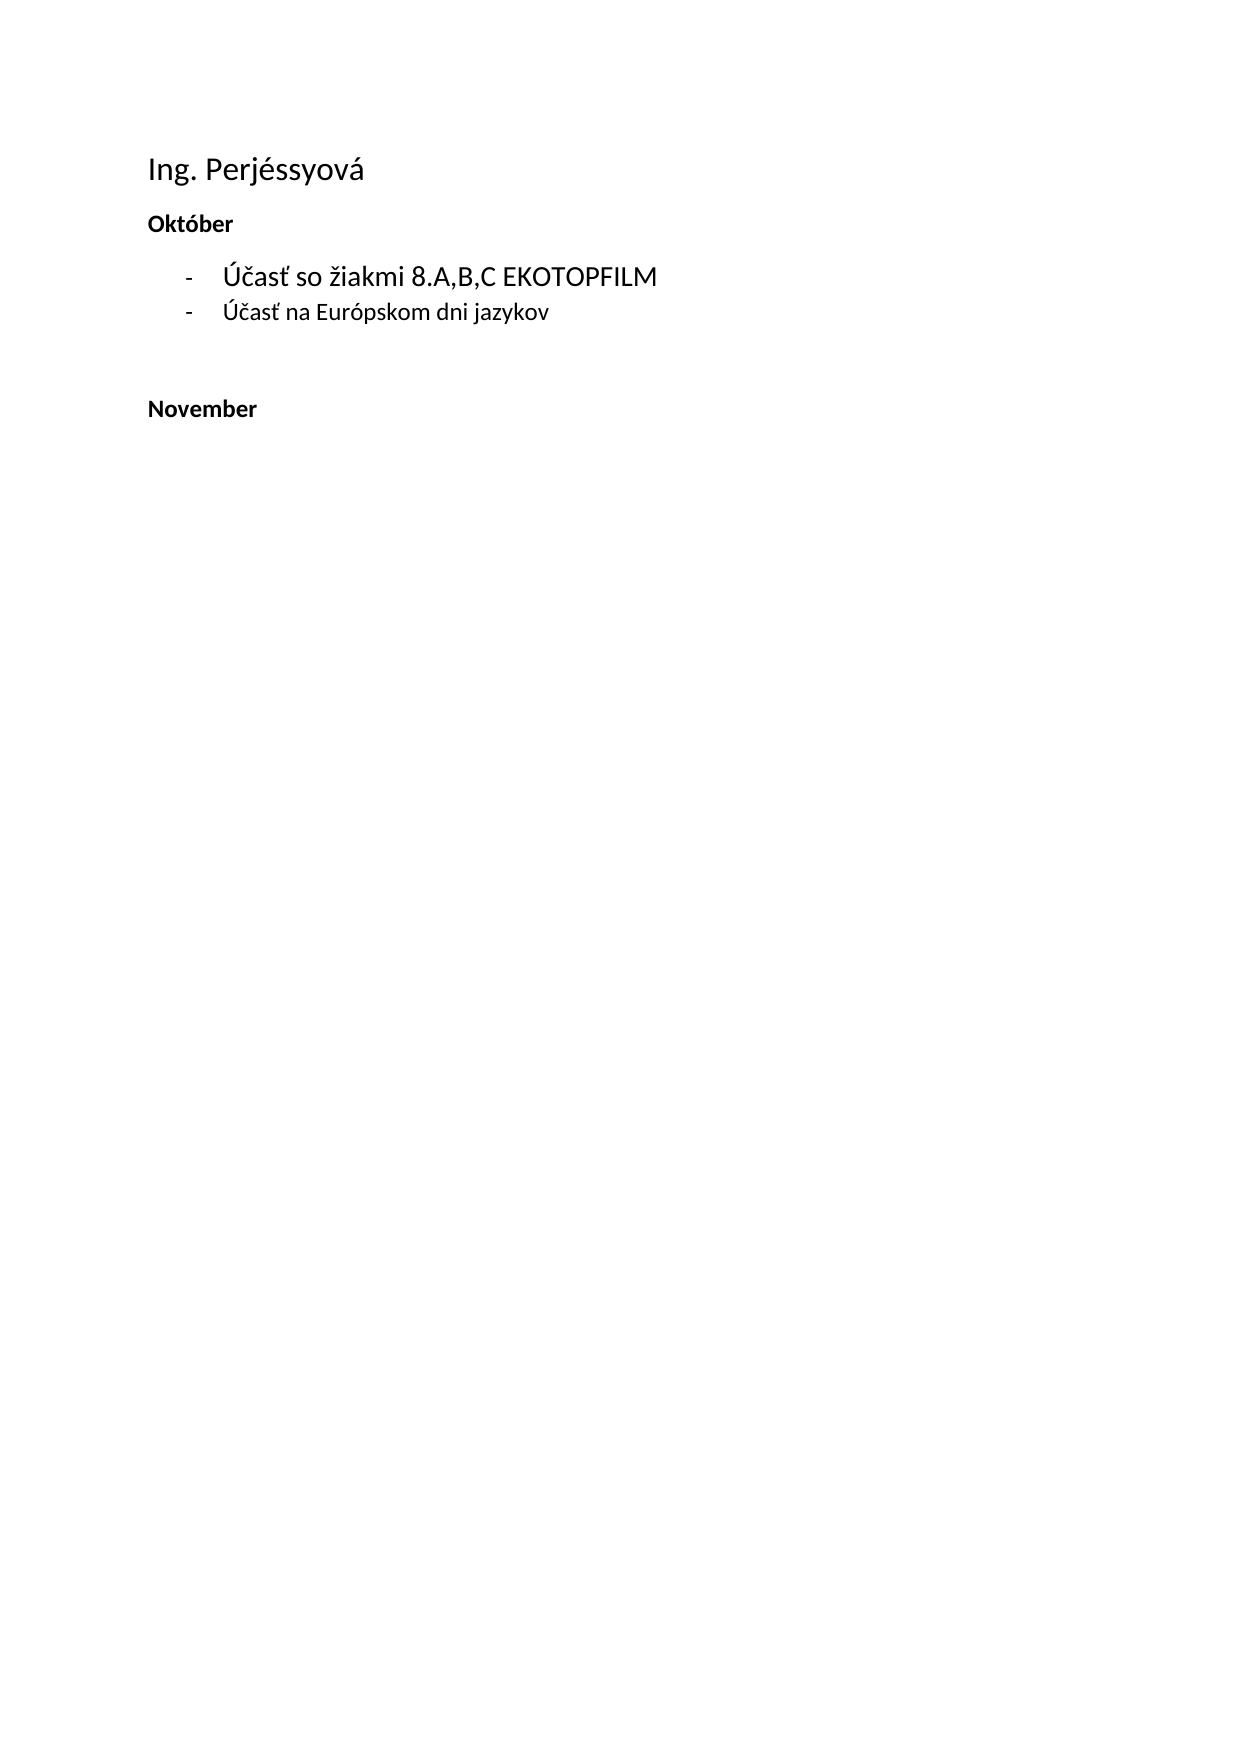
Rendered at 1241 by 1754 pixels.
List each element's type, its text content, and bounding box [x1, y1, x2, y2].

list Účasť so žiakmi 8.A,B,C EKOTOPFILM [185, 258, 1093, 293]
text Október [148, 208, 1093, 239]
text November [148, 393, 1093, 423]
list Účasť na Európskom dni jazykov [185, 296, 1093, 327]
text Ing. Perjéssyová [148, 148, 1093, 188]
